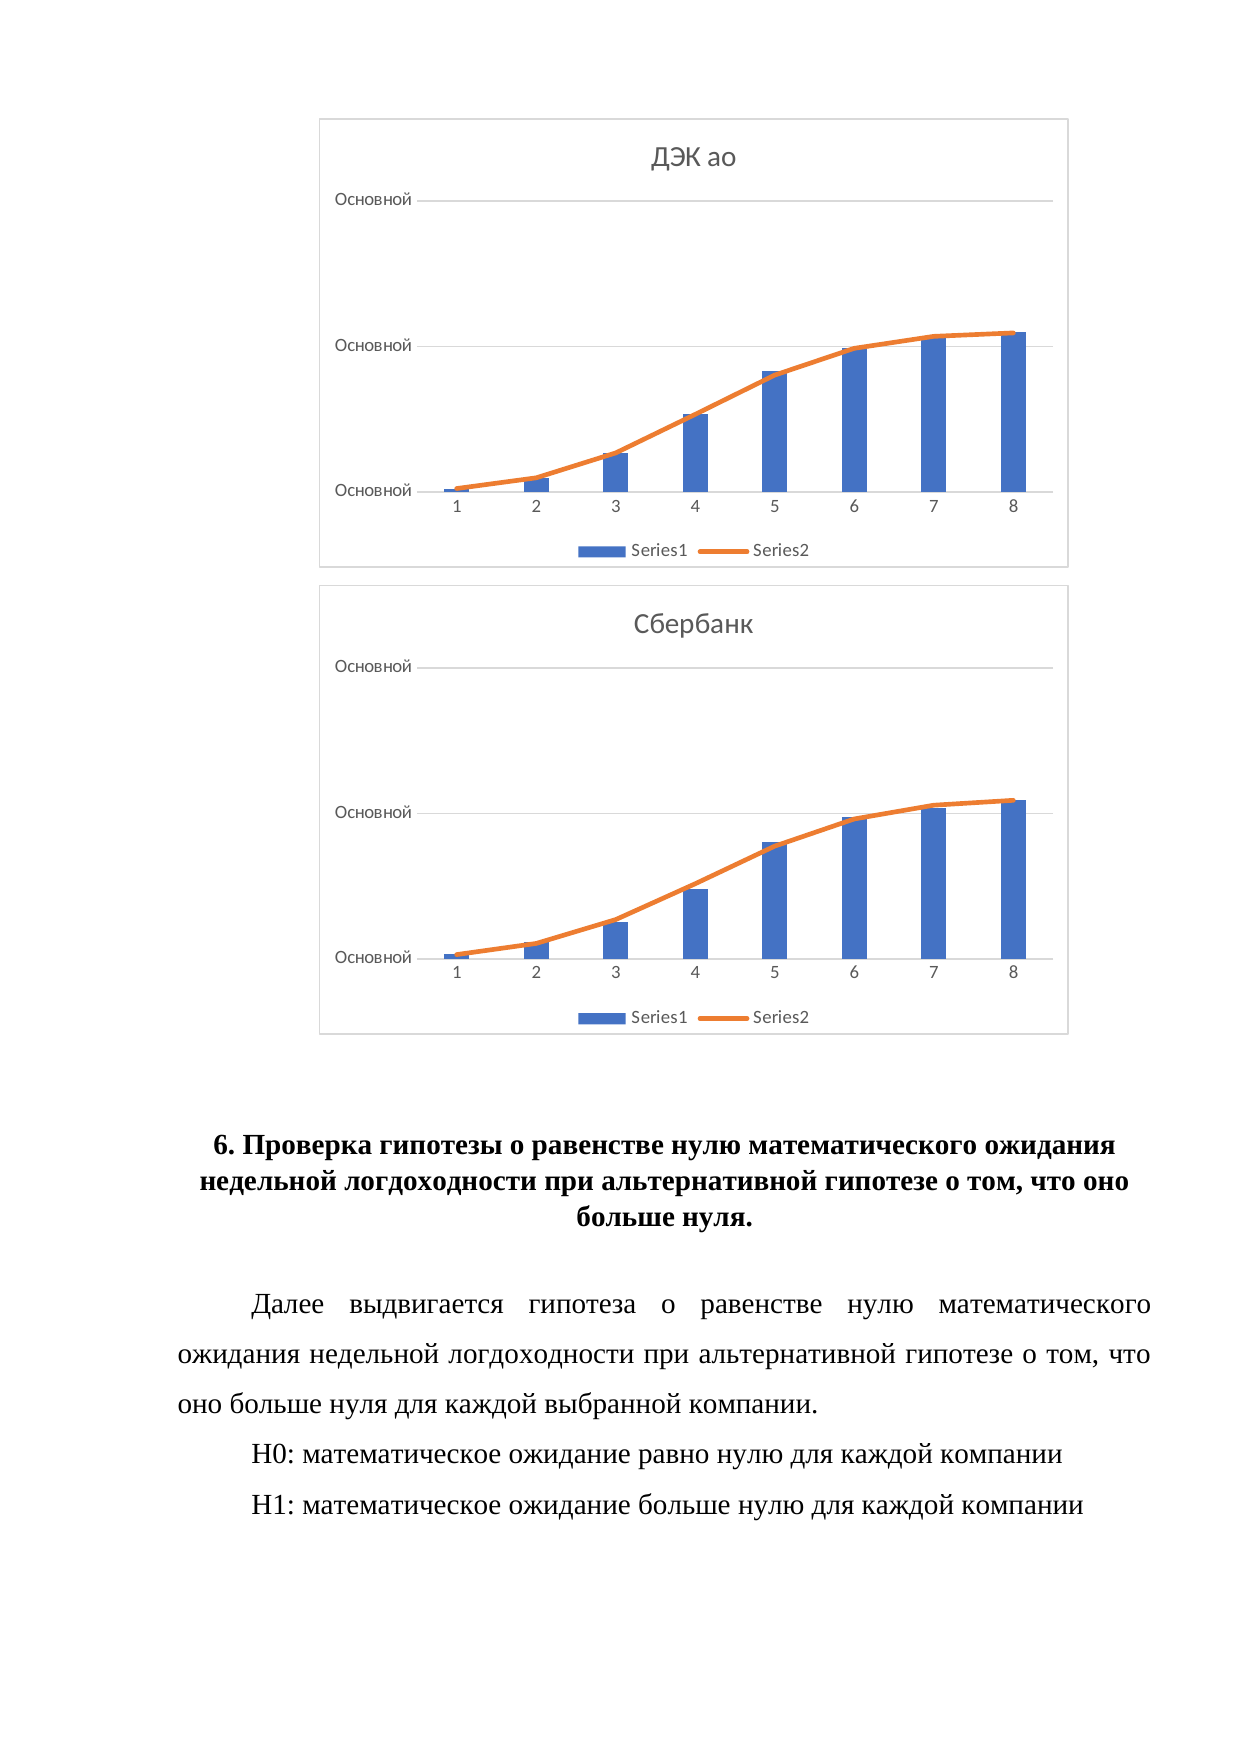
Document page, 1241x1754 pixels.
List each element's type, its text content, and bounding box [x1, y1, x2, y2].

text Н1: математическое ожидание больше нулю для каждой компании [177, 1487, 1152, 1521]
text Далее выдвигается гипотеза о равенстве нулю математического ожидания недельной логдоходности при альтернативной гипотезе о том, что оно больше нуля для каждой выбранной компании. [177, 1235, 1152, 1420]
text Н0: математическое ожидание равно нулю для каждой компании [177, 1437, 1152, 1470]
subtitle 6. Проверка гипотезы о равенстве нулю математического ожидания недельной логдоходности при альтернативной гипотезе о том, что оно больше нуля. [177, 1127, 1152, 1233]
